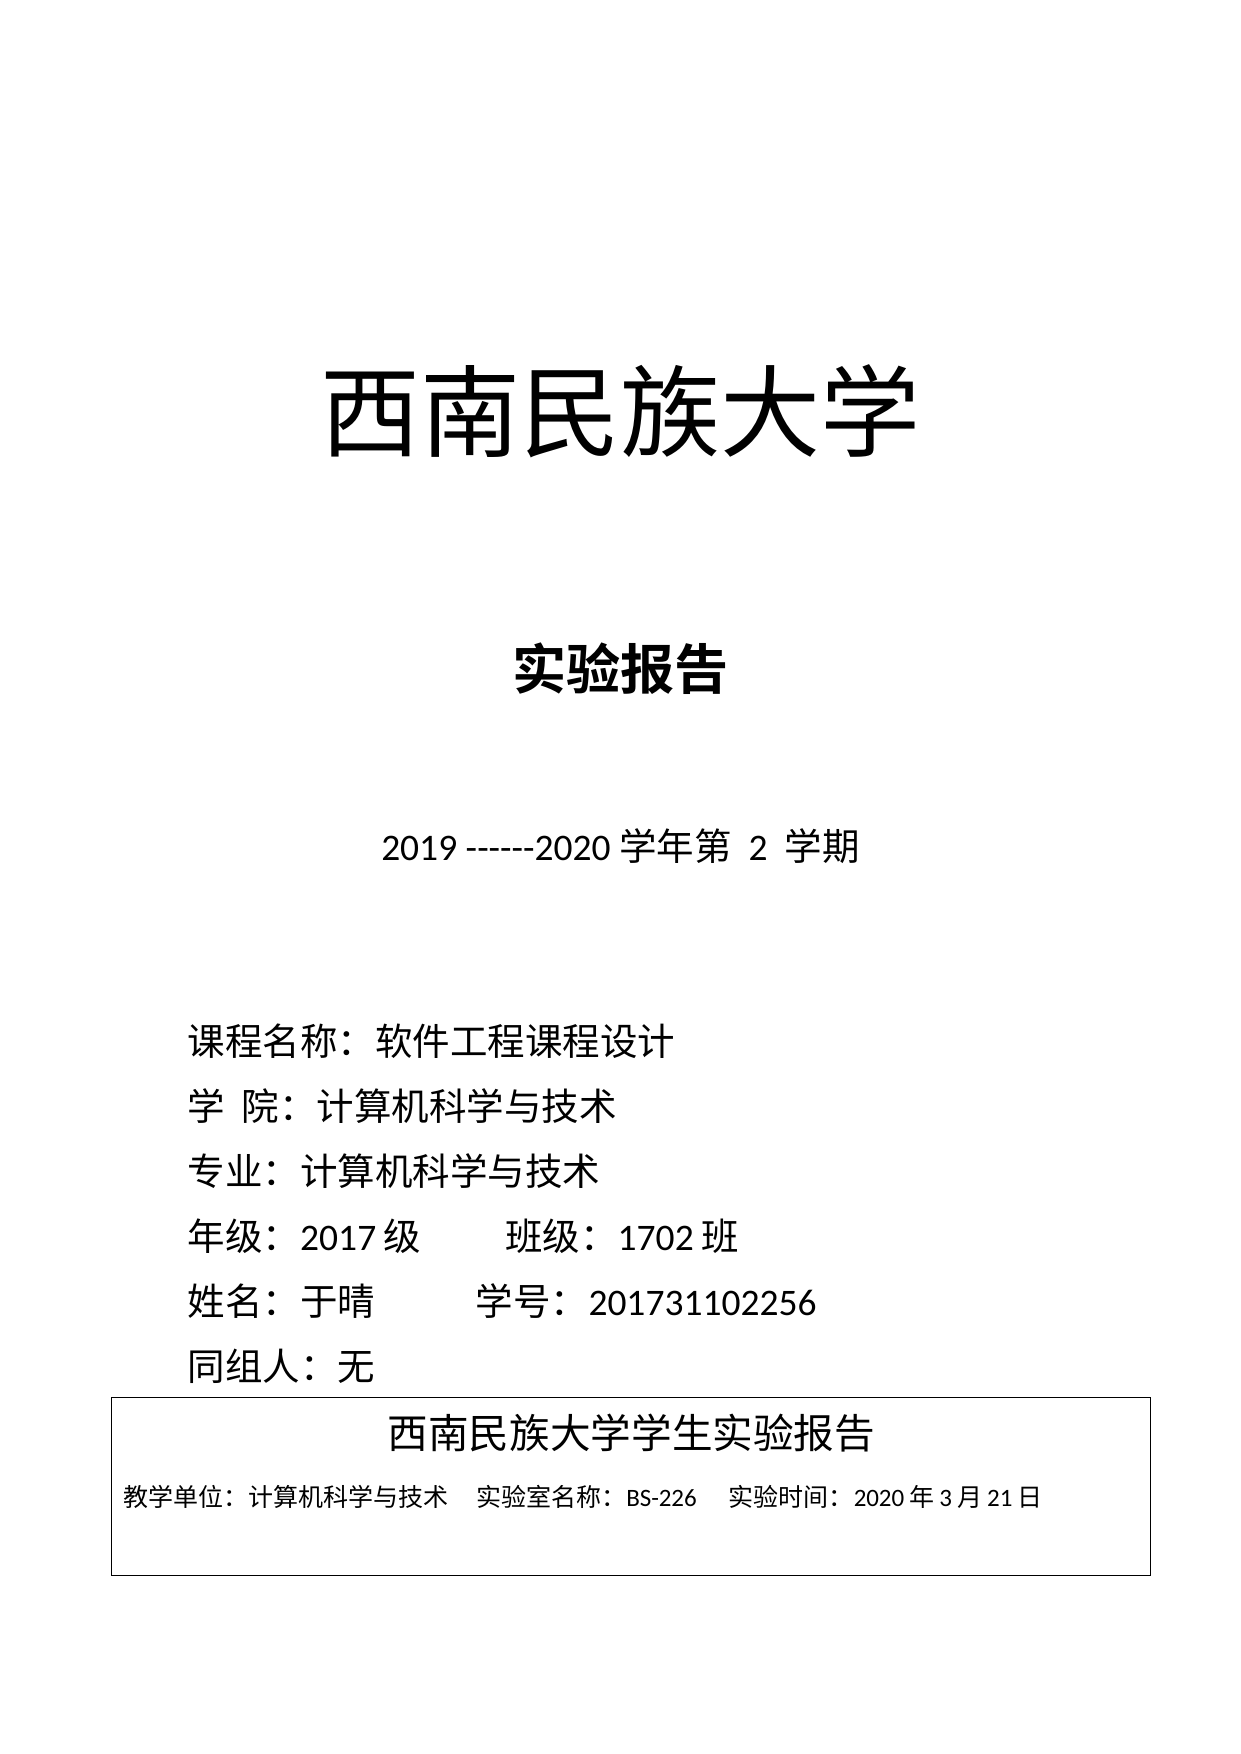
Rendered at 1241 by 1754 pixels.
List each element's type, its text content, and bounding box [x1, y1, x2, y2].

text 2019 ------2020 学年第 2 学期 [187, 812, 1053, 877]
text 西南民族大学 [187, 324, 1053, 487]
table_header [112, 1398, 1150, 1575]
text 课程名称：软件工程课程设计 [187, 1007, 1053, 1072]
text 姓名：于晴 学号：201731102256 [187, 1267, 1053, 1332]
text 学 院：计算机科学与技术 [187, 1072, 1053, 1137]
text 同组人：无 [187, 1332, 1053, 1397]
text 实验报告 [187, 617, 1053, 714]
text 年级：2017级 班级：1702班 [187, 1202, 1053, 1267]
text 专业：计算机科学与技术 [187, 1137, 1053, 1202]
